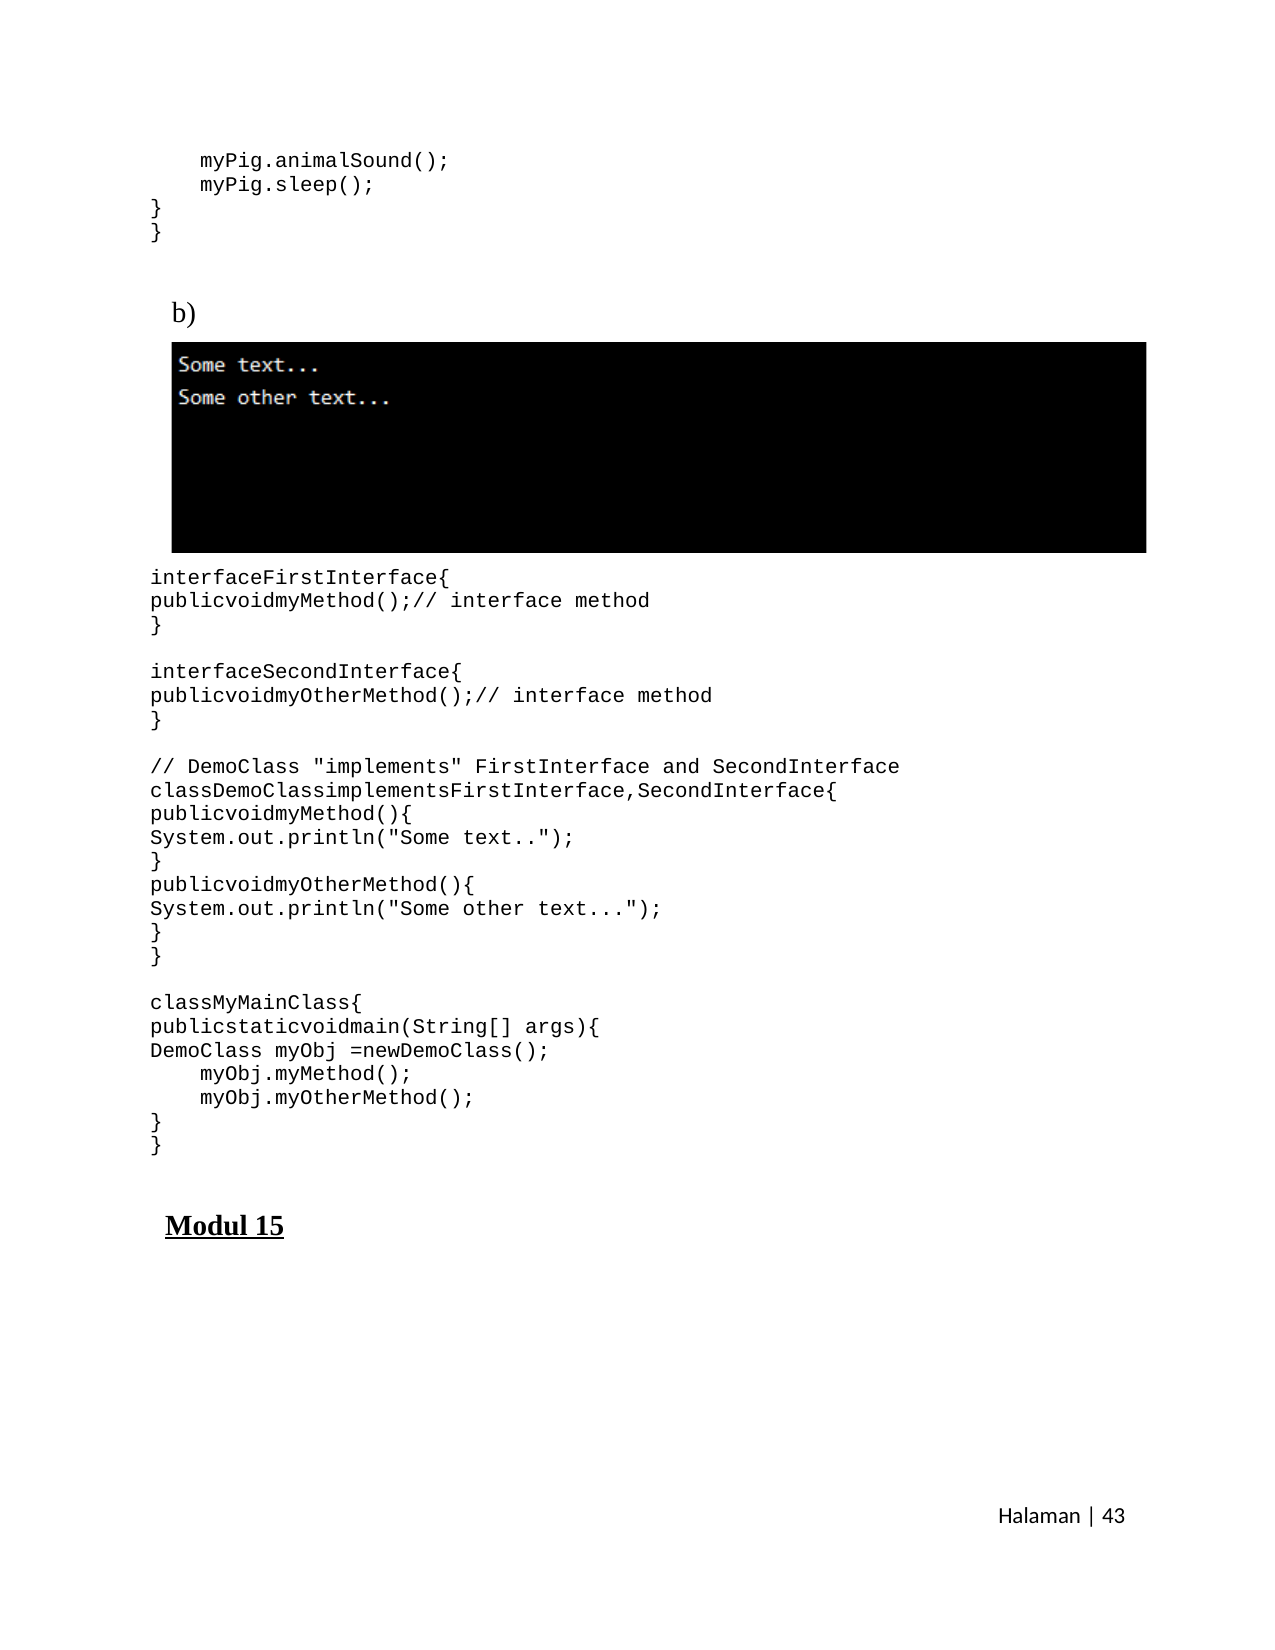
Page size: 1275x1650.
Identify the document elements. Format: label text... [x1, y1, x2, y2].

text } [150, 921, 1125, 945]
text publicvoidmyOtherMethod();// interface method [150, 685, 1125, 709]
text myPig.animalSound(); [150, 150, 1125, 174]
text } [150, 709, 1125, 732]
text classMyMainClass{ [150, 992, 1125, 1016]
text myObj.myMethod(); [150, 1063, 1125, 1087]
picture [171, 342, 1147, 553]
text myPig.sleep(); [150, 174, 1125, 197]
text interfaceFirstInterface{ [150, 567, 1125, 590]
text } [150, 851, 1125, 874]
text publicvoidmyOtherMethod(){ [150, 874, 1125, 898]
text publicvoidmyMethod();// interface method [150, 590, 1125, 614]
text } [150, 221, 1125, 244]
text classDemoClassimplementsFirstInterface,SecondInterface{ [150, 779, 1125, 803]
text } [150, 945, 1125, 969]
text } [150, 1134, 1125, 1158]
text } [150, 1111, 1125, 1134]
text interfaceSecondInterface{ [150, 661, 1125, 685]
text } [150, 614, 1125, 638]
text publicvoidmyMethod(){ [150, 803, 1125, 827]
text // DemoClass "implements" FirstInterface and SecondInterface [150, 756, 1125, 779]
text publicstaticvoidmain(String[] args){ [150, 1016, 1125, 1040]
text DemoClass myObj =newDemoClass(); [150, 1040, 1125, 1063]
text myObj.myOtherMethod(); [150, 1087, 1125, 1111]
text System.out.println("Some other text..."); [150, 898, 1125, 921]
text Modul 15 [165, 1208, 1125, 1242]
text } [150, 197, 1125, 221]
text System.out.println("Some text.."); [150, 827, 1125, 851]
